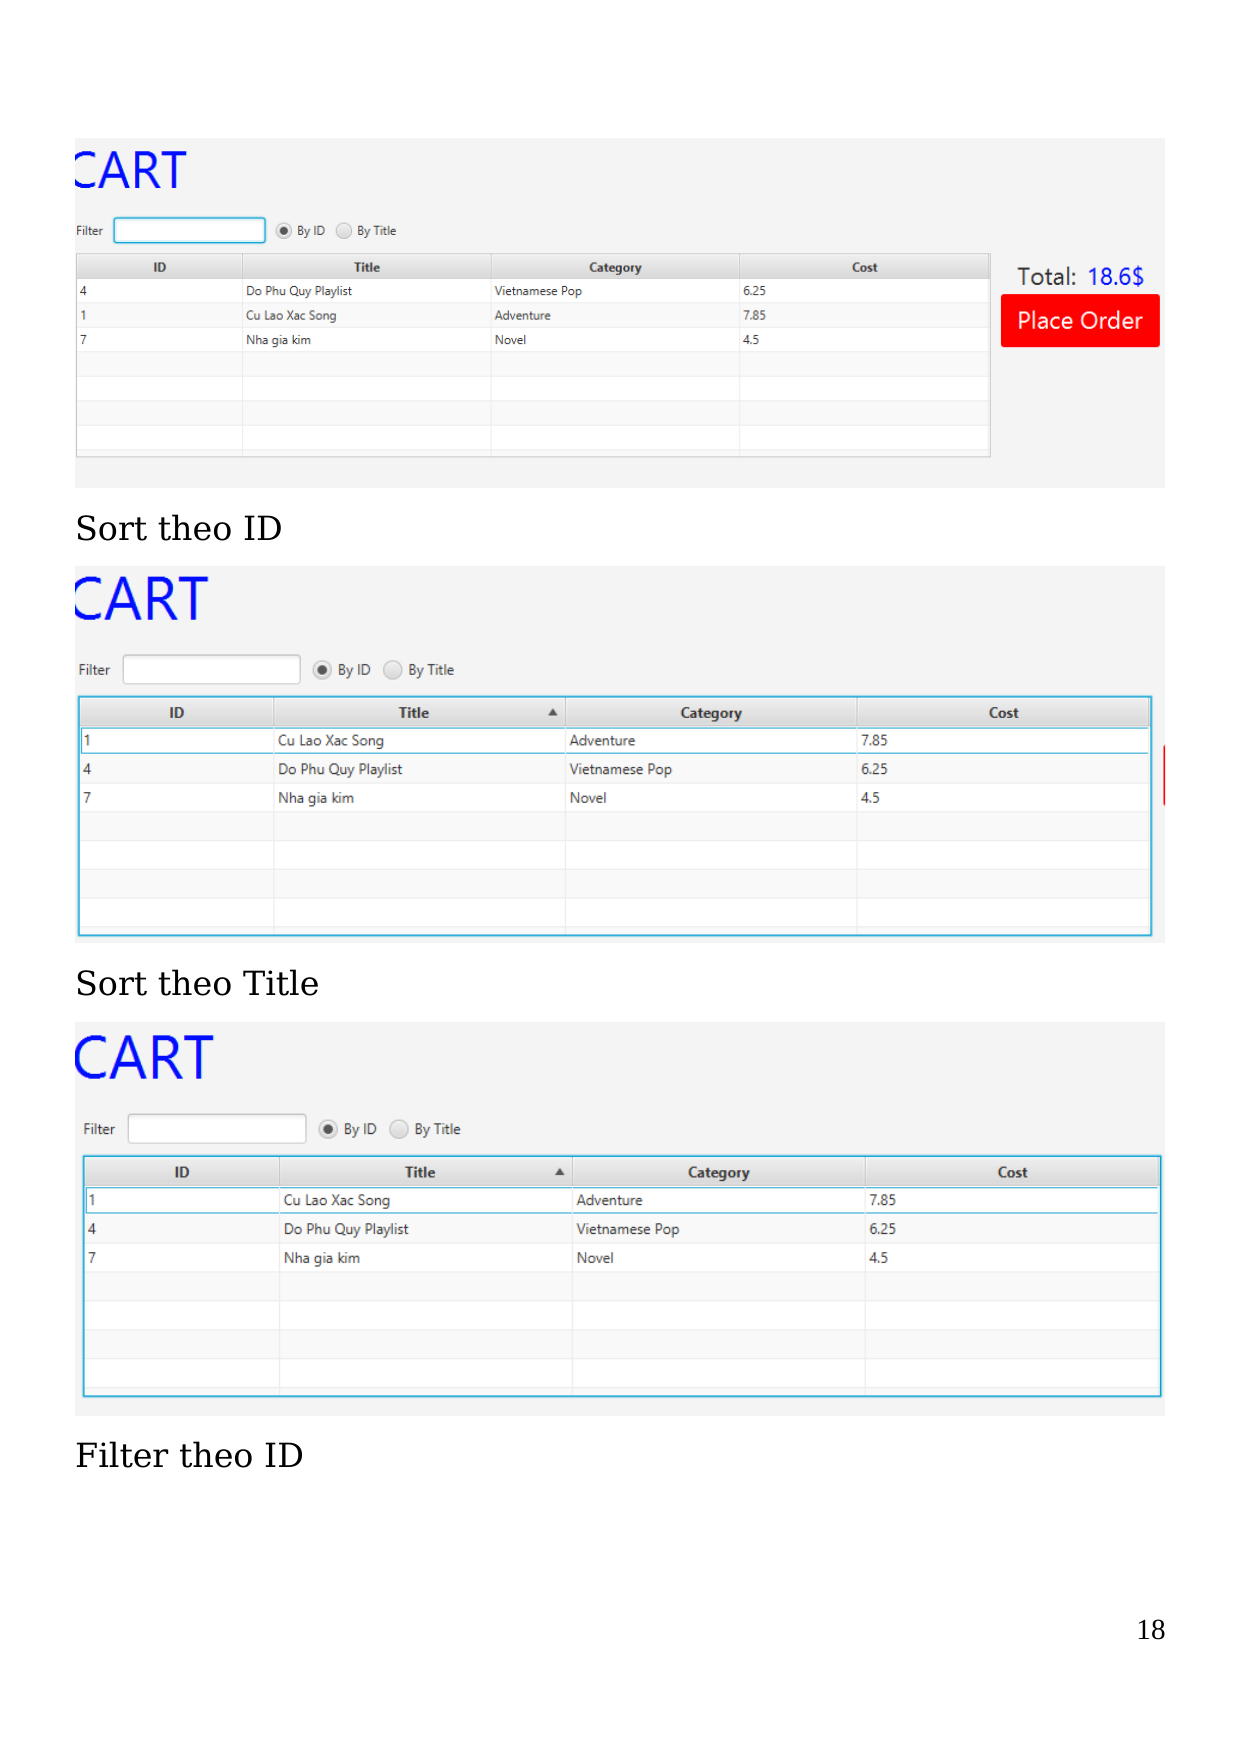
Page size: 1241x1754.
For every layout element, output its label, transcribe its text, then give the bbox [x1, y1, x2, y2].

picture [75, 138, 1166, 488]
text Sort theo Title [75, 962, 1165, 1002]
picture [75, 566, 1166, 943]
text Sort theo ID [75, 507, 1165, 547]
text Filter theo ID [75, 1435, 1165, 1475]
picture [75, 1022, 1166, 1416]
